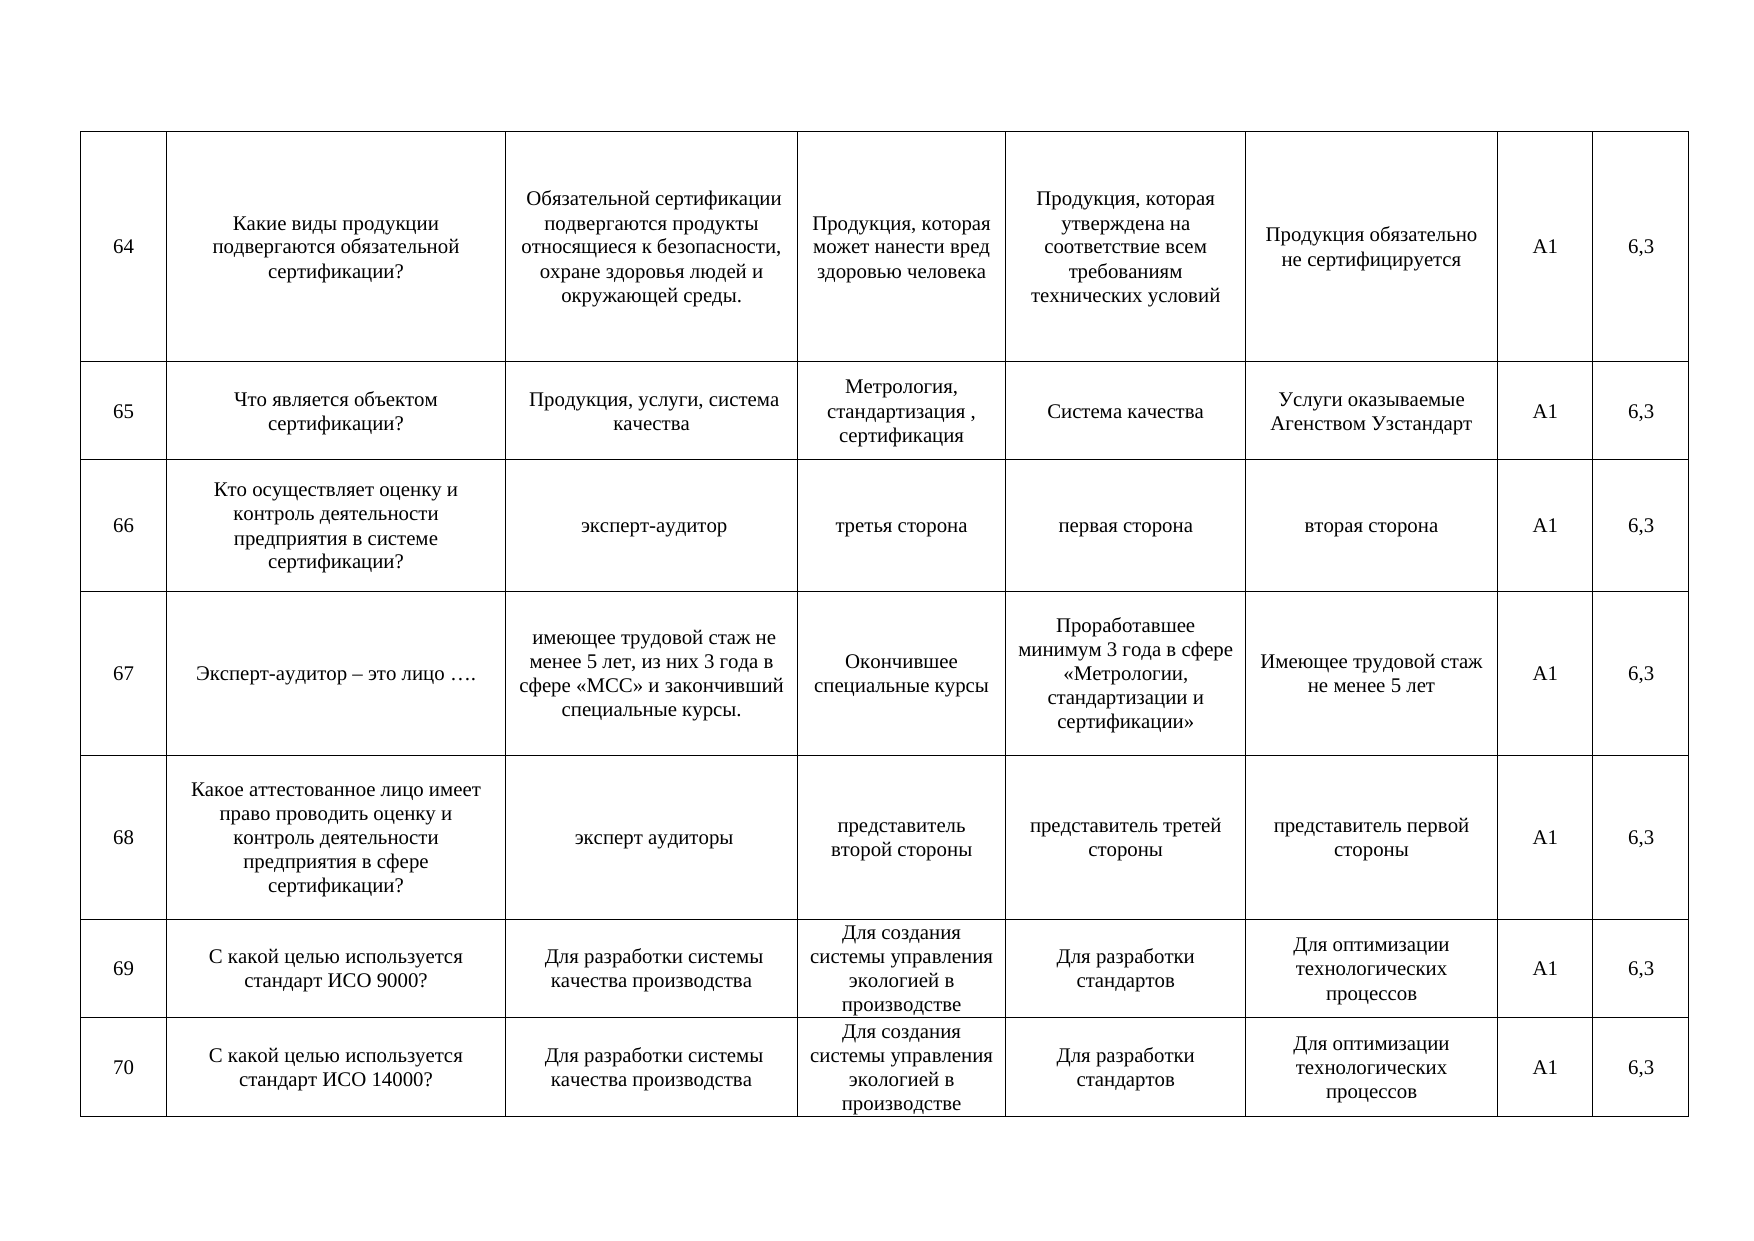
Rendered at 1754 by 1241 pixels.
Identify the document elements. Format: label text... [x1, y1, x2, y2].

table_cell Для оптимизации технологических процессов [1246, 1018, 1497, 1116]
table_cell Для разработки системы качества производства [506, 920, 797, 1017]
table_cell первая сторона [1006, 460, 1245, 591]
table_cell 70 [81, 1018, 166, 1116]
table_cell эксперт аудиторы [506, 756, 797, 919]
table_cell A1 [1498, 460, 1592, 591]
table_cell 66 [81, 460, 166, 591]
table_cell Для разработки стандартов [1006, 920, 1245, 1017]
table_cell эксперт-аудитор [506, 460, 797, 591]
table_cell Какое аттестованное лицо имеет право проводить оценку и контроль деятельности предприятия в сфере сертификации? [167, 756, 505, 919]
table_cell Имеющее трудовой стаж не менее 5 лет [1246, 592, 1497, 754]
table_cell С какой целью используется стандарт ИСО 9000? [167, 920, 505, 1017]
table_cell Продукция, которая утверждена на соответствие всем требованиям технических условий [1006, 132, 1245, 361]
table_cell Кто осуществляет оценку и контроль деятельности предприятия в системе сертификации? [167, 460, 505, 591]
table_cell 67 [81, 592, 166, 754]
table_cell 6,3 [1593, 1018, 1688, 1116]
table_cell Услуги оказываемые Агенством Узстандарт [1246, 362, 1497, 459]
table_cell 6,3 [1593, 592, 1688, 754]
table_cell Для создания системы управления экологией в производстве [798, 920, 1005, 1017]
table_cell Что является объектом сертификации? [167, 362, 505, 459]
table_cell A1 [1498, 592, 1592, 754]
table_cell A1 [1498, 756, 1592, 919]
table_cell 64 [81, 132, 166, 361]
table_cell С какой целью используется стандарт ИСО 14000? [167, 1018, 505, 1116]
table_cell представитель второй стороны [798, 756, 1005, 919]
table_cell Эксперт-аудитор – это лицо …. [167, 592, 505, 754]
table_cell Продукция, которая может нанести вред здоровью человека [798, 132, 1005, 361]
table_cell Система качества [1006, 362, 1245, 459]
table_cell 6,3 [1593, 756, 1688, 919]
table_cell Для разработки стандартов [1006, 1018, 1245, 1116]
table_cell Для оптимизации технологических процессов [1246, 920, 1497, 1017]
table_cell представитель первой стороны [1246, 756, 1497, 919]
table_cell A1 [1498, 1018, 1592, 1116]
table_cell Окончившее специальные курсы [798, 592, 1005, 754]
table_cell Метрология, стандартизация , сертификация [798, 362, 1005, 459]
table_cell 65 [81, 362, 166, 459]
table_cell Для создания системы управления экологией в производстве [798, 1018, 1005, 1116]
table_cell имеющее трудовой стаж не менее 5 лет, из них 3 года в сфере «МСС» и закончивший специальные курсы. [506, 592, 797, 754]
table_cell Продукция обязательно не сертифицируется [1246, 132, 1497, 361]
table_cell вторая сторона [1246, 460, 1497, 591]
table_cell 6,3 [1593, 460, 1688, 591]
table_cell представитель третей стороны [1006, 756, 1245, 919]
table_cell третья сторона [798, 460, 1005, 591]
table_cell 6,3 [1593, 920, 1688, 1017]
table_cell A1 [1498, 920, 1592, 1017]
table_cell 68 [81, 756, 166, 919]
table_cell Обязательной сертификации подвергаются продукты относящиеся к безопасности, охране здоровья людей и окружающей среды. [506, 132, 797, 361]
table_cell 6,3 [1593, 132, 1688, 361]
table_cell 6,3 [1593, 362, 1688, 459]
table_cell A1 [1498, 362, 1592, 459]
table_cell Продукция, услуги, система качества [506, 362, 797, 459]
table_cell Проработавшее минимум 3 года в сфере «Метрологии, стандартизации и сертификации» [1006, 592, 1245, 754]
table_cell Для разработки системы качества производства [506, 1018, 797, 1116]
table_cell 69 [81, 920, 166, 1017]
table_cell Какие виды продукции подвергаются обязательной сертификации? [167, 132, 505, 361]
table_cell A1 [1498, 132, 1592, 361]
